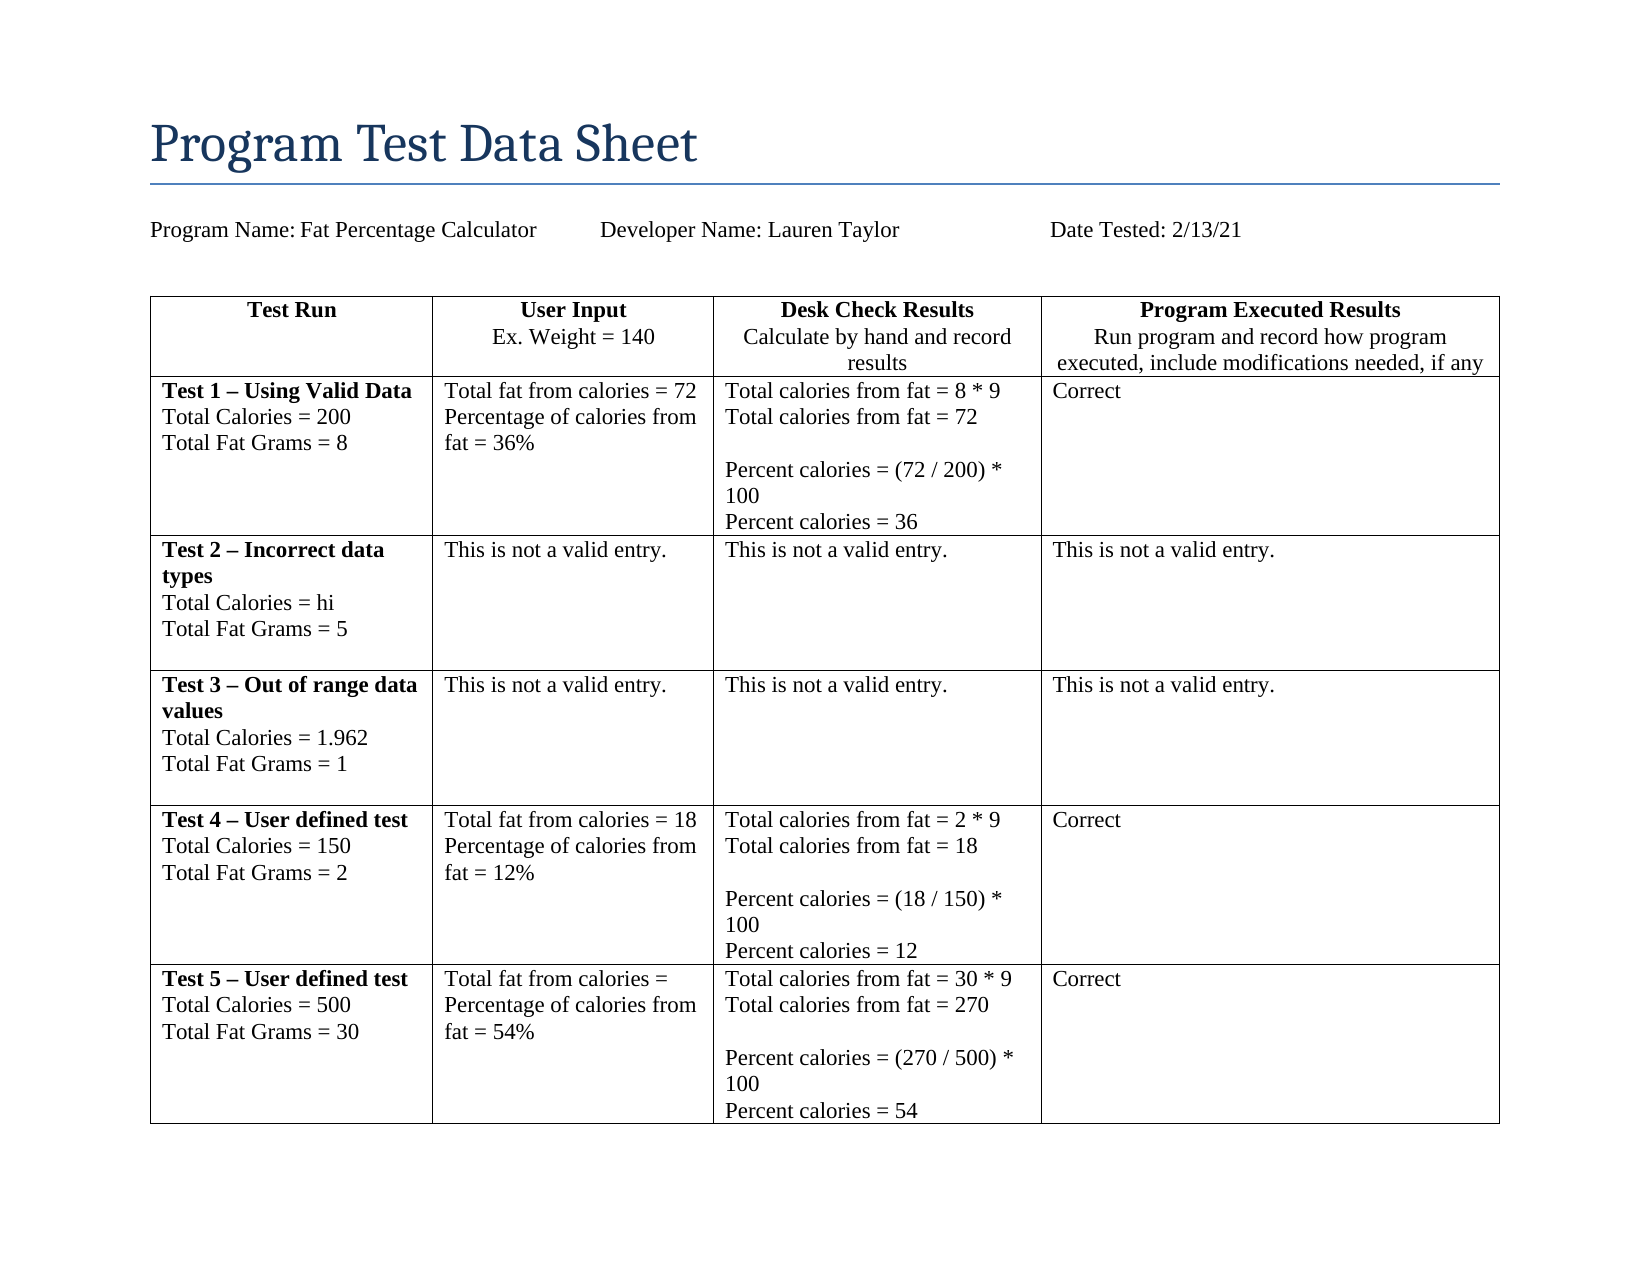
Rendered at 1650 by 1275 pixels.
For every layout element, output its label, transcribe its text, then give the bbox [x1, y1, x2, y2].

table_header Test Run [151, 297, 432, 376]
table_cell Total fat from calories = Percentage of calories from fat = 54% [433, 965, 713, 1123]
table_cell Test 3 – Out of range data values Total Calories = 1.962 Total Fat Grams = 1 [151, 671, 432, 805]
table_header User Input Ex. Weight = 140 [433, 297, 713, 376]
table_cell Total calories from fat = 30 * 9 Total calories from fat = 270 Percent calories = (270 / 500) * 100 Percent calories = 54 [714, 965, 1041, 1123]
table_cell Correct [1042, 377, 1499, 535]
table_cell Correct [1042, 965, 1499, 1123]
table_cell Test 1 – Using Valid Data Total Calories = 200 Total Fat Grams = 8 [151, 377, 432, 535]
table_cell This is not a valid entry. [1042, 536, 1499, 670]
table_cell This is not a valid entry. [1042, 671, 1499, 805]
table_cell Total fat from calories = 18 Percentage of calories from fat = 12% [433, 806, 713, 964]
table_cell This is not a valid entry. [714, 671, 1041, 805]
table_cell Total fat from calories = 72 Percentage of calories from fat = 36% [433, 377, 713, 535]
table_header Program Executed Results Run program and record how program executed, include modifications needed, if any [1042, 297, 1499, 376]
table_cell This is not a valid entry. [433, 536, 713, 670]
text Program Name: Fat Percentage Calculator Developer Name: Lauren Taylor Date Tested: 2/13/21 [150, 216, 1500, 243]
table_cell Test 4 – User defined test Total Calories = 150 Total Fat Grams = 2 [151, 806, 432, 964]
table_cell Total calories from fat = 2 * 9 Total calories from fat = 18 Percent calories = (18 / 150) * 100 Percent calories = 12 [714, 806, 1041, 964]
table_cell Test 2 – Incorrect data types Total Calories = hi Total Fat Grams = 5 [151, 536, 432, 670]
table_cell This is not a valid entry. [714, 536, 1041, 670]
table_cell Total calories from fat = 8 * 9 Total calories from fat = 72 Percent calories = (72 / 200) * 100 Percent calories = 36 [714, 377, 1041, 535]
table_cell This is not a valid entry. [433, 671, 713, 805]
table_cell Correct [1042, 806, 1499, 964]
table_cell Test 5 – User defined test Total Calories = 500 Total Fat Grams = 30 [151, 965, 432, 1123]
title Program Test Data Sheet [150, 112, 1500, 183]
table_header Desk Check Results Calculate by hand and record results [714, 297, 1041, 376]
